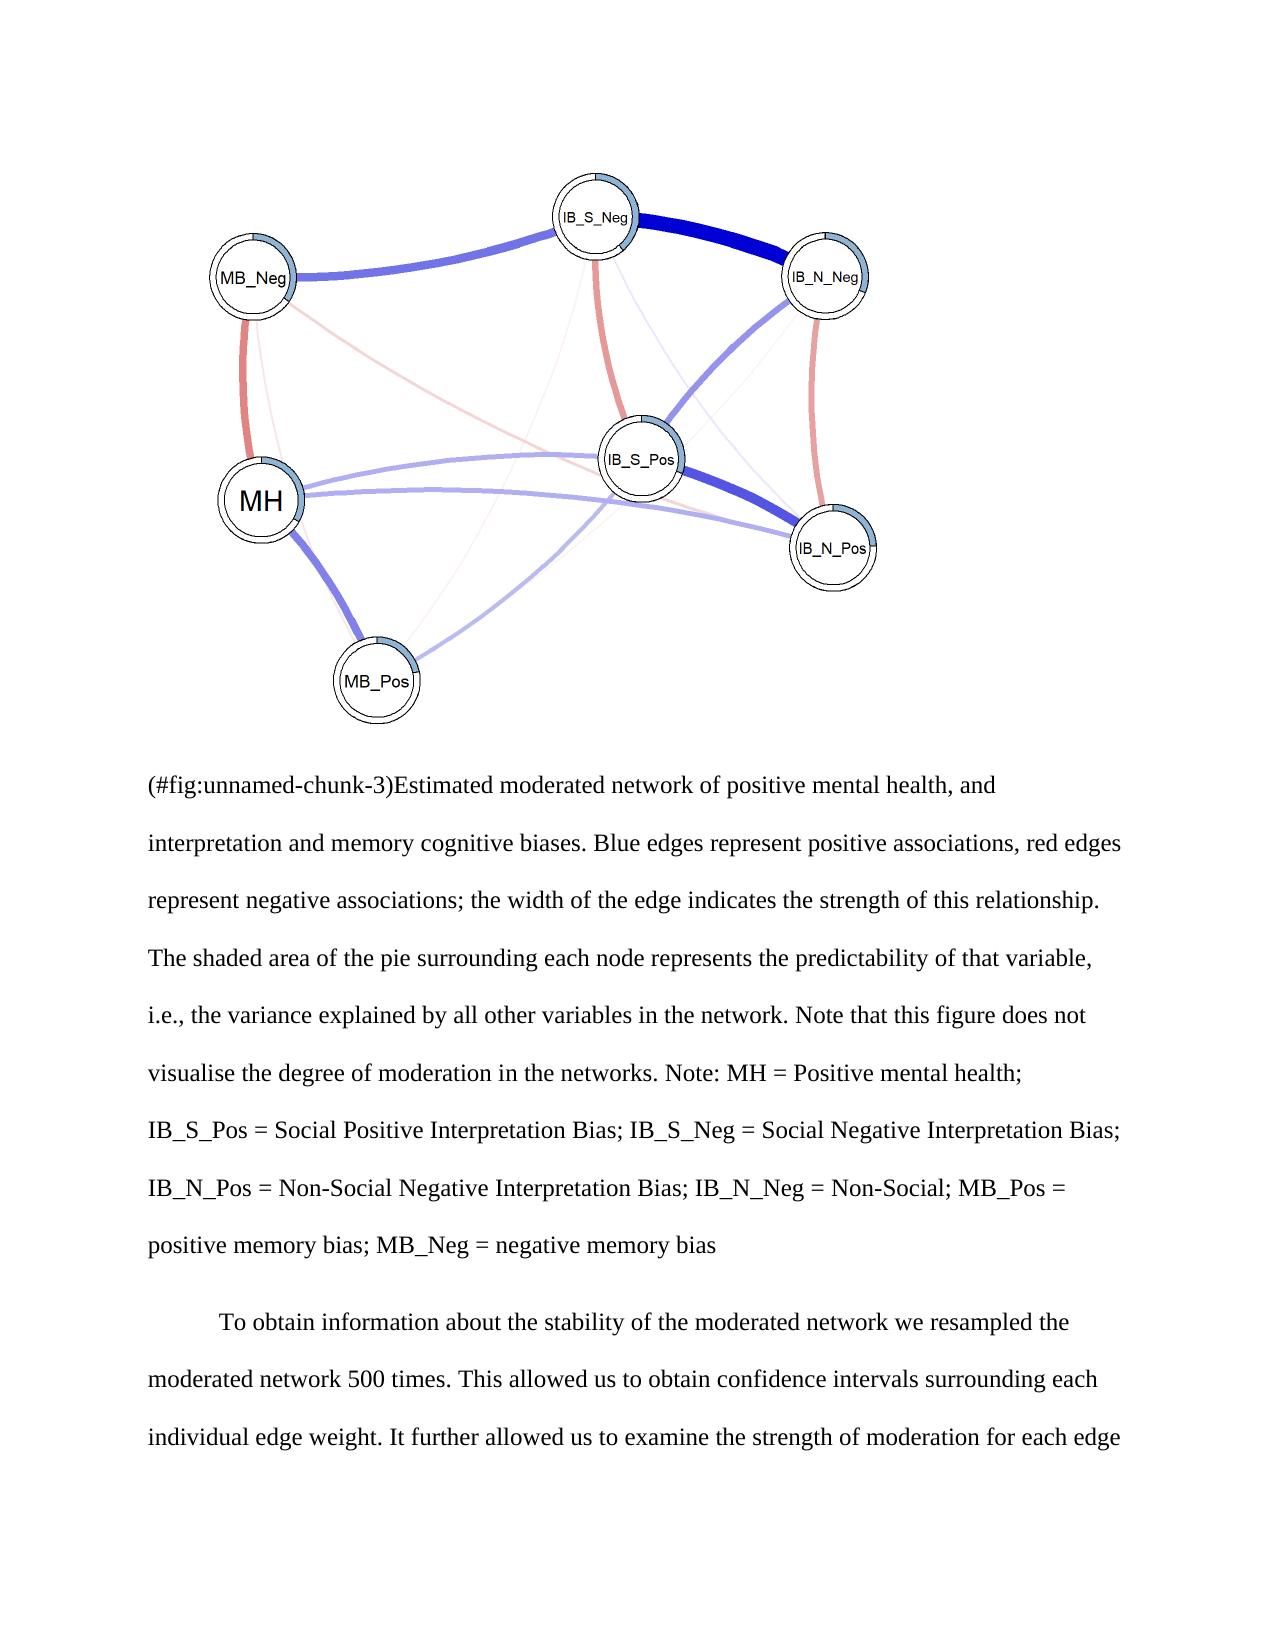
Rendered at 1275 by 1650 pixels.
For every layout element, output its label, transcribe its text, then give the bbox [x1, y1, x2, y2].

picture [166, 147, 919, 750]
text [148, 1307, 1127, 1451]
text (#fig:unnamed-chunk-3)Estimated moderated network of positive mental health, and interpretation and memory cognitive biases. Blue edges represent positive associations, red edges represent negative associations; the width of the edge indicates the strength of this relationship. The shaded area of the pie surrounding each node represents the predictability of that variable, i.e., the variance explained by all other variables in the network. Note that this figure does not visualise the degree of moderation in the networks. Note: MH = Positive mental health; IB_S_Pos = Social Positive Interpretation Bias; IB_S_Neg = Social Negative Interpretation Bias; IB_N_Pos = Non-Social Negative Interpretation Bias; IB_N_Neg = Non-Social; MB_Pos = positive memory bias; MB_Neg = negative memory bias [148, 771, 1127, 1259]
